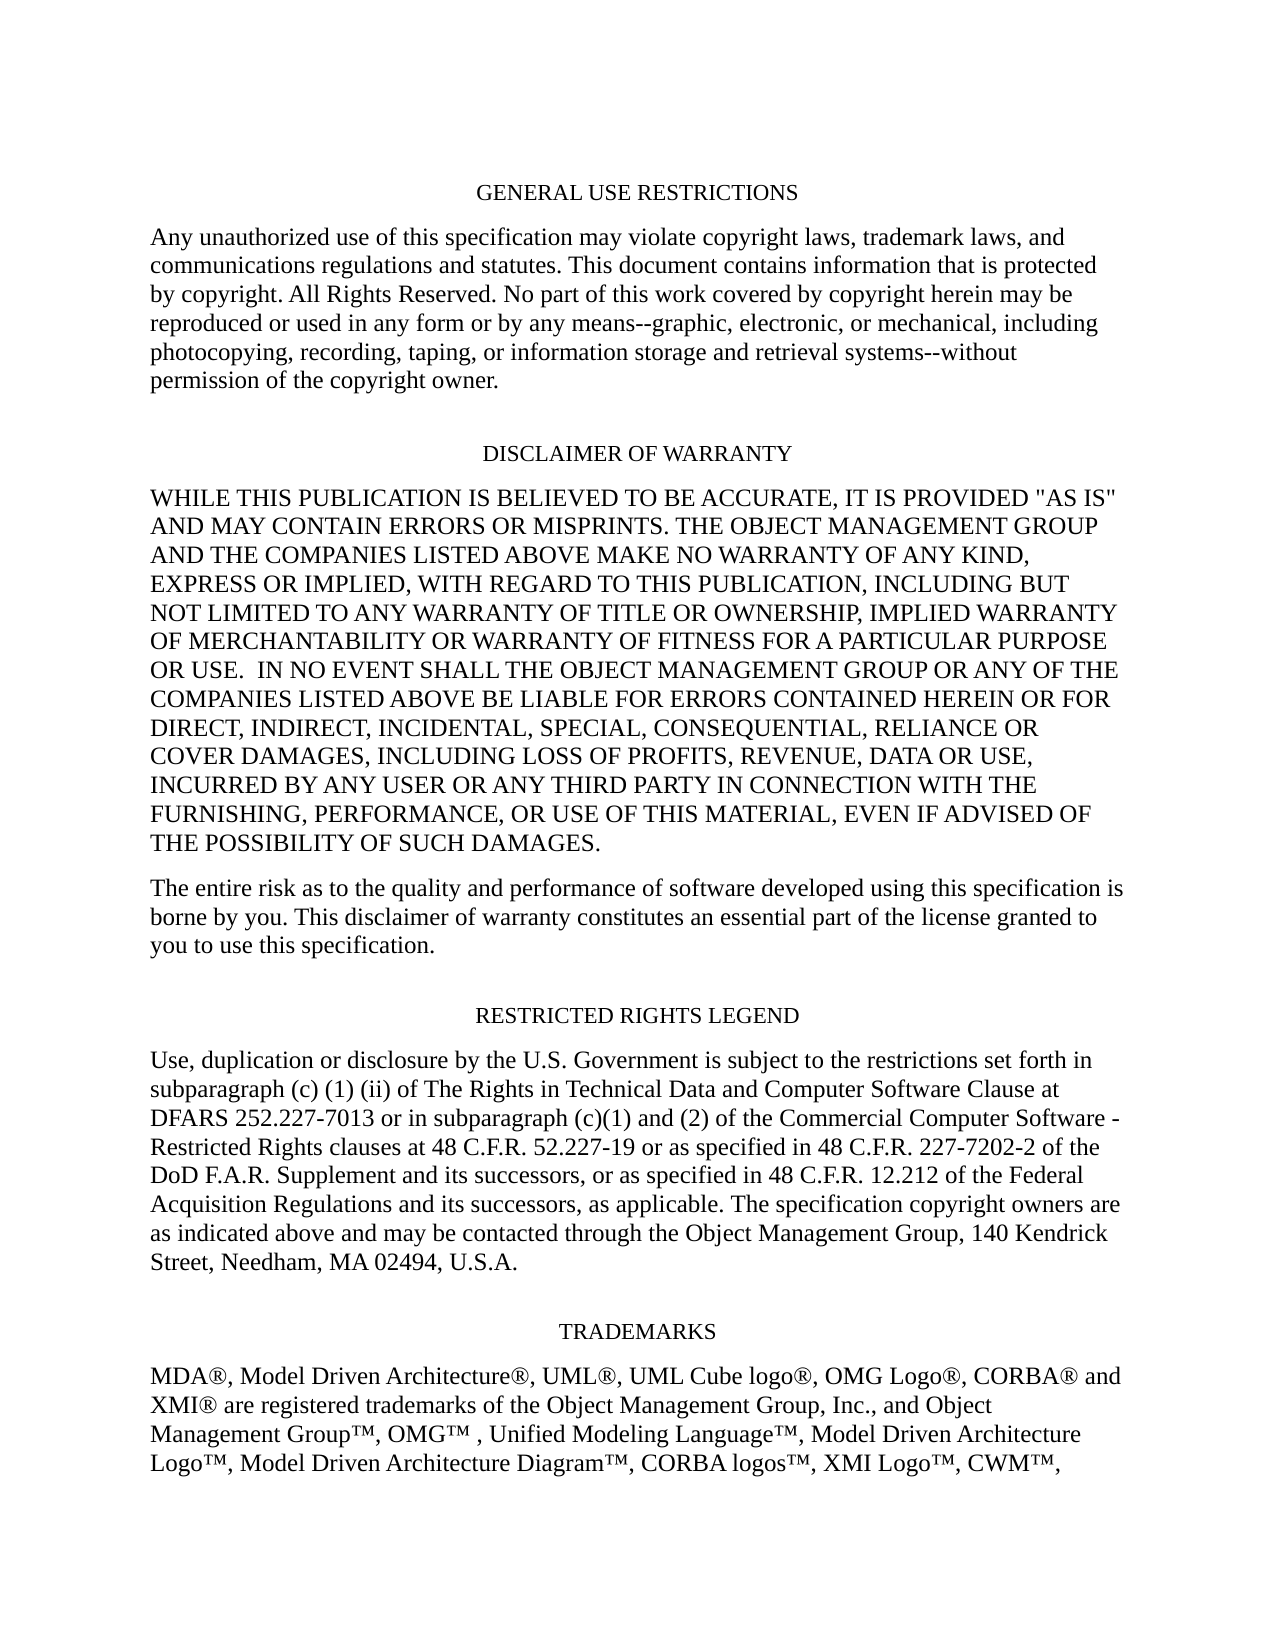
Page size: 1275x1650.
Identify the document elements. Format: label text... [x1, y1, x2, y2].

subtitle DISCLAIMER OF WARRANTY [150, 440, 1125, 466]
text The entire risk as to the quality and performance of software developed using this specification is borne by you. This disclaimer of warranty constitutes an essential part of the license granted to you to use this specification. [150, 873, 1125, 959]
text Use, duplication or disclosure by the U.S. Government is subject to the restrictions set forth in subparagraph (c) (1) (ii) of The Rights in Technical Data and Computer Software Clause at DFARS 252.227-7013 or in subparagraph (c)(1) and (2) of the Commercial Computer Software - Restricted Rights clauses at 48 C.F.R. 52.227-19 or as specified in 48 C.F.R. 227-7202-2 of the DoD F.A.R. Supplement and its successors, or as specified in 48 C.F.R. 12.212 of the Federal Acquisition Regulations and its successors, as applicable. The specification copyright owners are as indicated above and may be contacted through the Object Management Group, 140 Kendrick Street, Needham, MA 02494, U.S.A. [150, 1045, 1125, 1275]
subtitle GENERAL USE RESTRICTIONS [150, 179, 1125, 205]
text Any unauthorized use of this specification may violate copyright laws, trademark laws, and communications regulations and statutes. This document contains information that is protected by copyright. All Rights Reserved. No part of this work covered by copyright herein may be reproduced or used in any form or by any means--graphic, electronic, or mechanical, including photocopying, recording, taping, or information storage and retrieval systems--without permission of the copyright owner. [150, 222, 1125, 394]
subtitle RESTRICTED RIGHTS LEGEND [150, 1002, 1125, 1029]
subtitle TRADEMARKS [150, 1318, 1125, 1345]
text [150, 1361, 1125, 1476]
